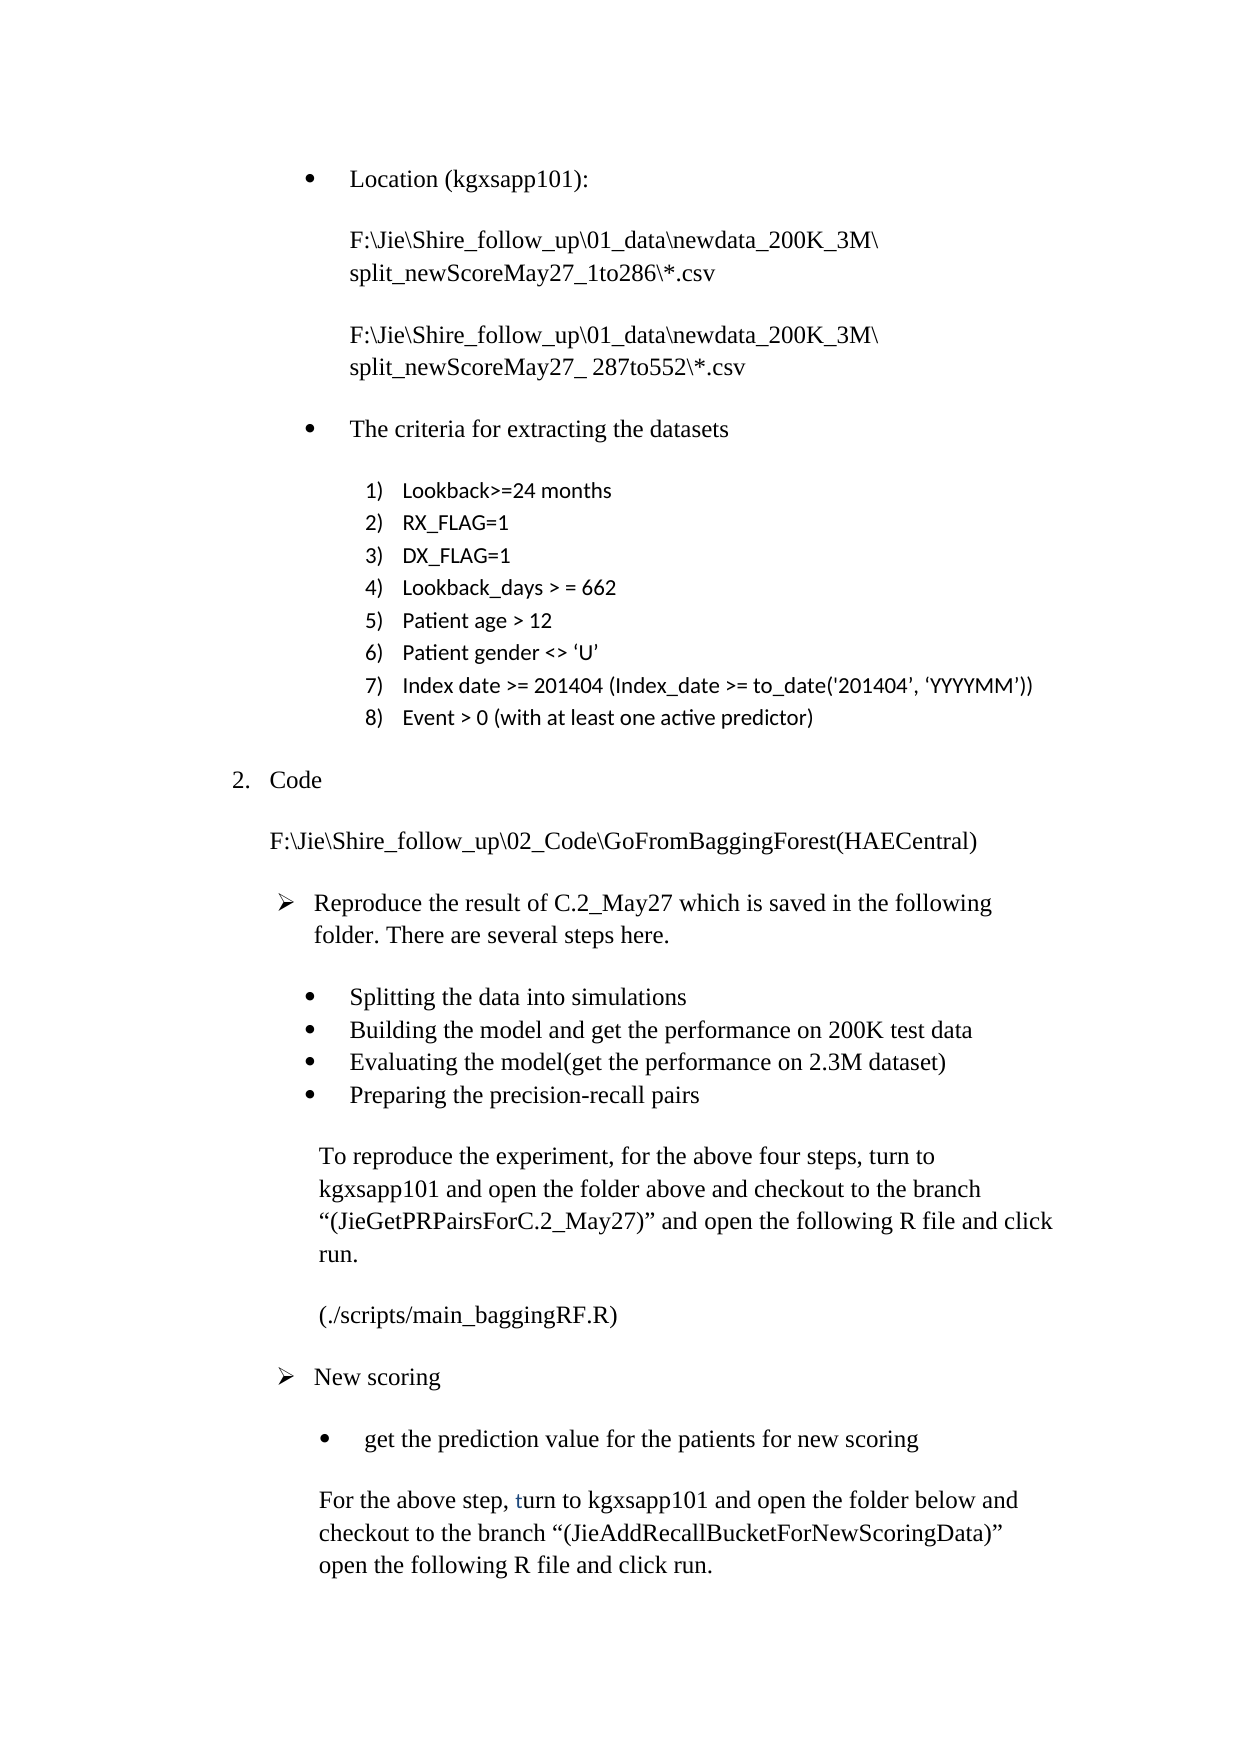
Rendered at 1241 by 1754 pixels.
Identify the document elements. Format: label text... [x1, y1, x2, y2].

list Building the model and get the performance on 200K test data [306, 1013, 1053, 1045]
list Patient age > 12 [365, 604, 1053, 636]
list Splitting the data into simulations [306, 980, 1053, 1013]
list Evaluating the model(get the performance on 2.3M dataset) [306, 1045, 1053, 1078]
list Reproduce the result of C.2_May27 which is saved in the following folder. There are several steps here. [276, 886, 1053, 951]
list Lookback_days > = 662 [365, 571, 1053, 604]
text For the above step, turn to kgxsapp101 and open the folder below and checkout to the branch “(JieAddRecallBucketForNewScoringData)” open the following R file and click run. [319, 1484, 1053, 1581]
list New scoring [276, 1360, 1053, 1393]
list Code [232, 763, 1053, 795]
list Preparing the precision-recall pairs [306, 1078, 1053, 1110]
text F:\Jie\Shire_follow_up\02_Code\GoFromBaggingForest(HAECentral) [226, 824, 1053, 857]
list get the prediction value for the patients for new scoring [320, 1422, 1053, 1454]
list DX_FLAG=1 [365, 539, 1053, 571]
list Patient gender <> ‘U’ [365, 636, 1053, 669]
list RX_FLAG=1 [365, 506, 1053, 539]
list Event > 0 (with at least one active predictor) [365, 701, 1053, 734]
list Location (kgxsapp101): [306, 162, 1053, 194]
list The criteria for extracting the datasets [306, 412, 1053, 444]
list Lookback>=24 months [365, 474, 1053, 506]
text (./scripts/main_baggingRF.R) [319, 1299, 1053, 1331]
text To reproduce the experiment, for the above four steps, turn to kgxsapp101 and open the folder above and checkout to the branch “(JieGetPRPairsForC.2_May27)” and open the following R file and click run. [319, 1139, 1053, 1269]
text F:\Jie\Shire_follow_up\01_data\newdata_200K_3M\ split_newScoreMay27_ 287to552\*.csv [349, 318, 1053, 383]
text F:\Jie\Shire_follow_up\01_data\newdata_200K_3M\ split_newScoreMay27_1to286\*.csv [349, 224, 1053, 289]
list Index date >= 201404 (Index_date >= to_date('201404’, ‘YYYYMM’)) [365, 669, 1053, 701]
